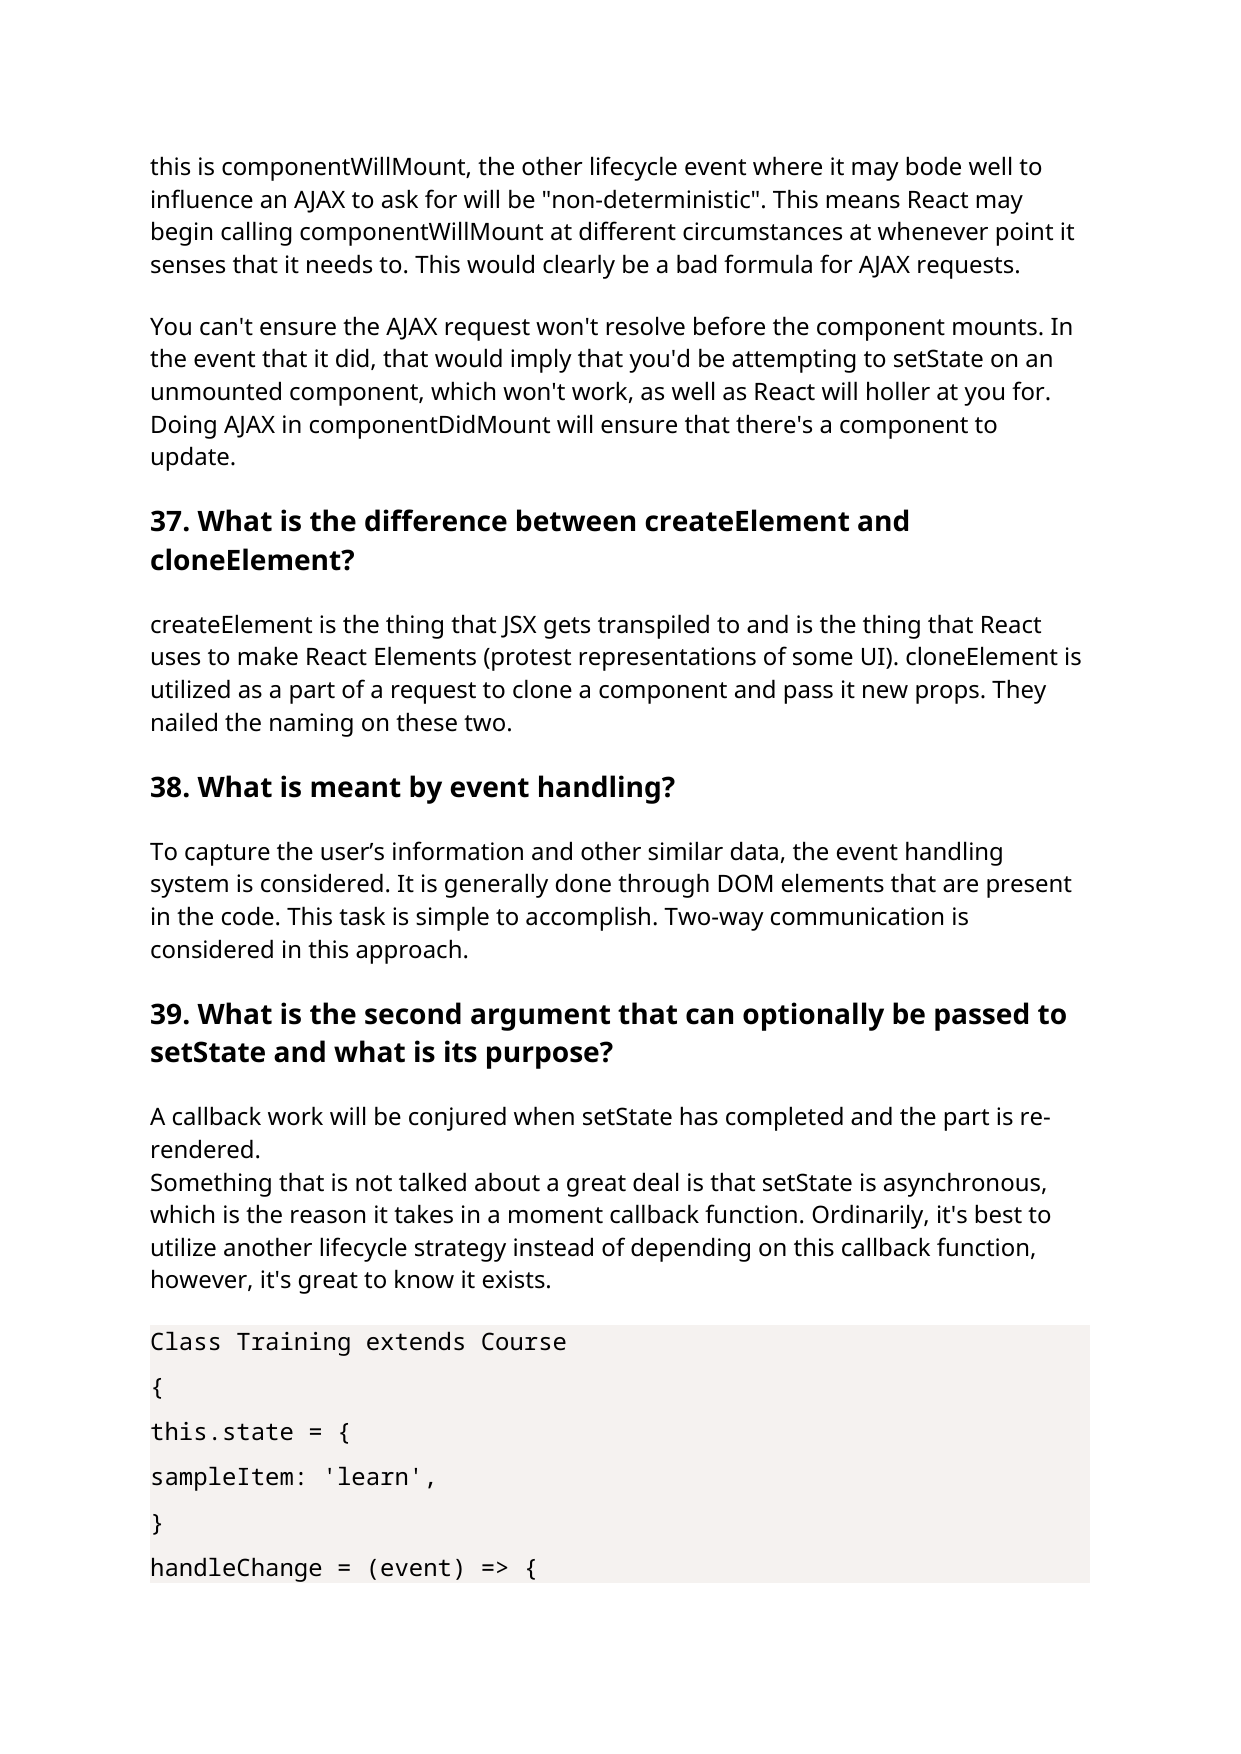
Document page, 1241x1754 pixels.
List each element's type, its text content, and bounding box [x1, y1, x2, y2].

subtitle 38. What is meant by event handling? [150, 767, 1090, 806]
text createElement is the thing that JSX gets transpiled to and is the thing that React uses to make React Elements (protest representations of some UI). cloneElement is utilized as a part of a request to clone a component and pass it new props. They nailed the naming on these two. [150, 608, 1090, 738]
subtitle 39. What is the second argument that can optionally be passed to setState and what is its purpose? [150, 994, 1090, 1071]
subtitle 37. What is the difference between createElement and cloneElement? [150, 502, 1090, 578]
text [150, 150, 1090, 280]
text Class Training extends Course [150, 1325, 1090, 1357]
text sampleItem: 'learn', [150, 1460, 1090, 1493]
text this.state = { [150, 1415, 1090, 1448]
text handleChange = (event) => { [150, 1550, 1090, 1583]
text You can't ensure the AJAX request won't resolve before the component mounts. In the event that it did, that would imply that you'd be attempting to setState on an unmounted component, which won't work, as well as React will holler at you for. Doing AJAX in componentDidMount will ensure that there's a component to update. [150, 309, 1090, 473]
text A callback work will be conjured when setState has completed and the part is re-rendered. Something that is not talked about a great deal is that setState is asynchronous, which is the reason it takes in a moment callback function. Ordinarily, it's best to utilize another lifecycle strategy instead of depending on this callback function, however, it's great to know it exists. [150, 1100, 1090, 1296]
text } [150, 1505, 1090, 1538]
text { [150, 1370, 1090, 1403]
text To capture the user’s information and other similar data, the event handling system is considered. It is generally done through DOM elements that are present in the code. This task is simple to accomplish. Two-way communication is considered in this approach. [150, 835, 1090, 965]
